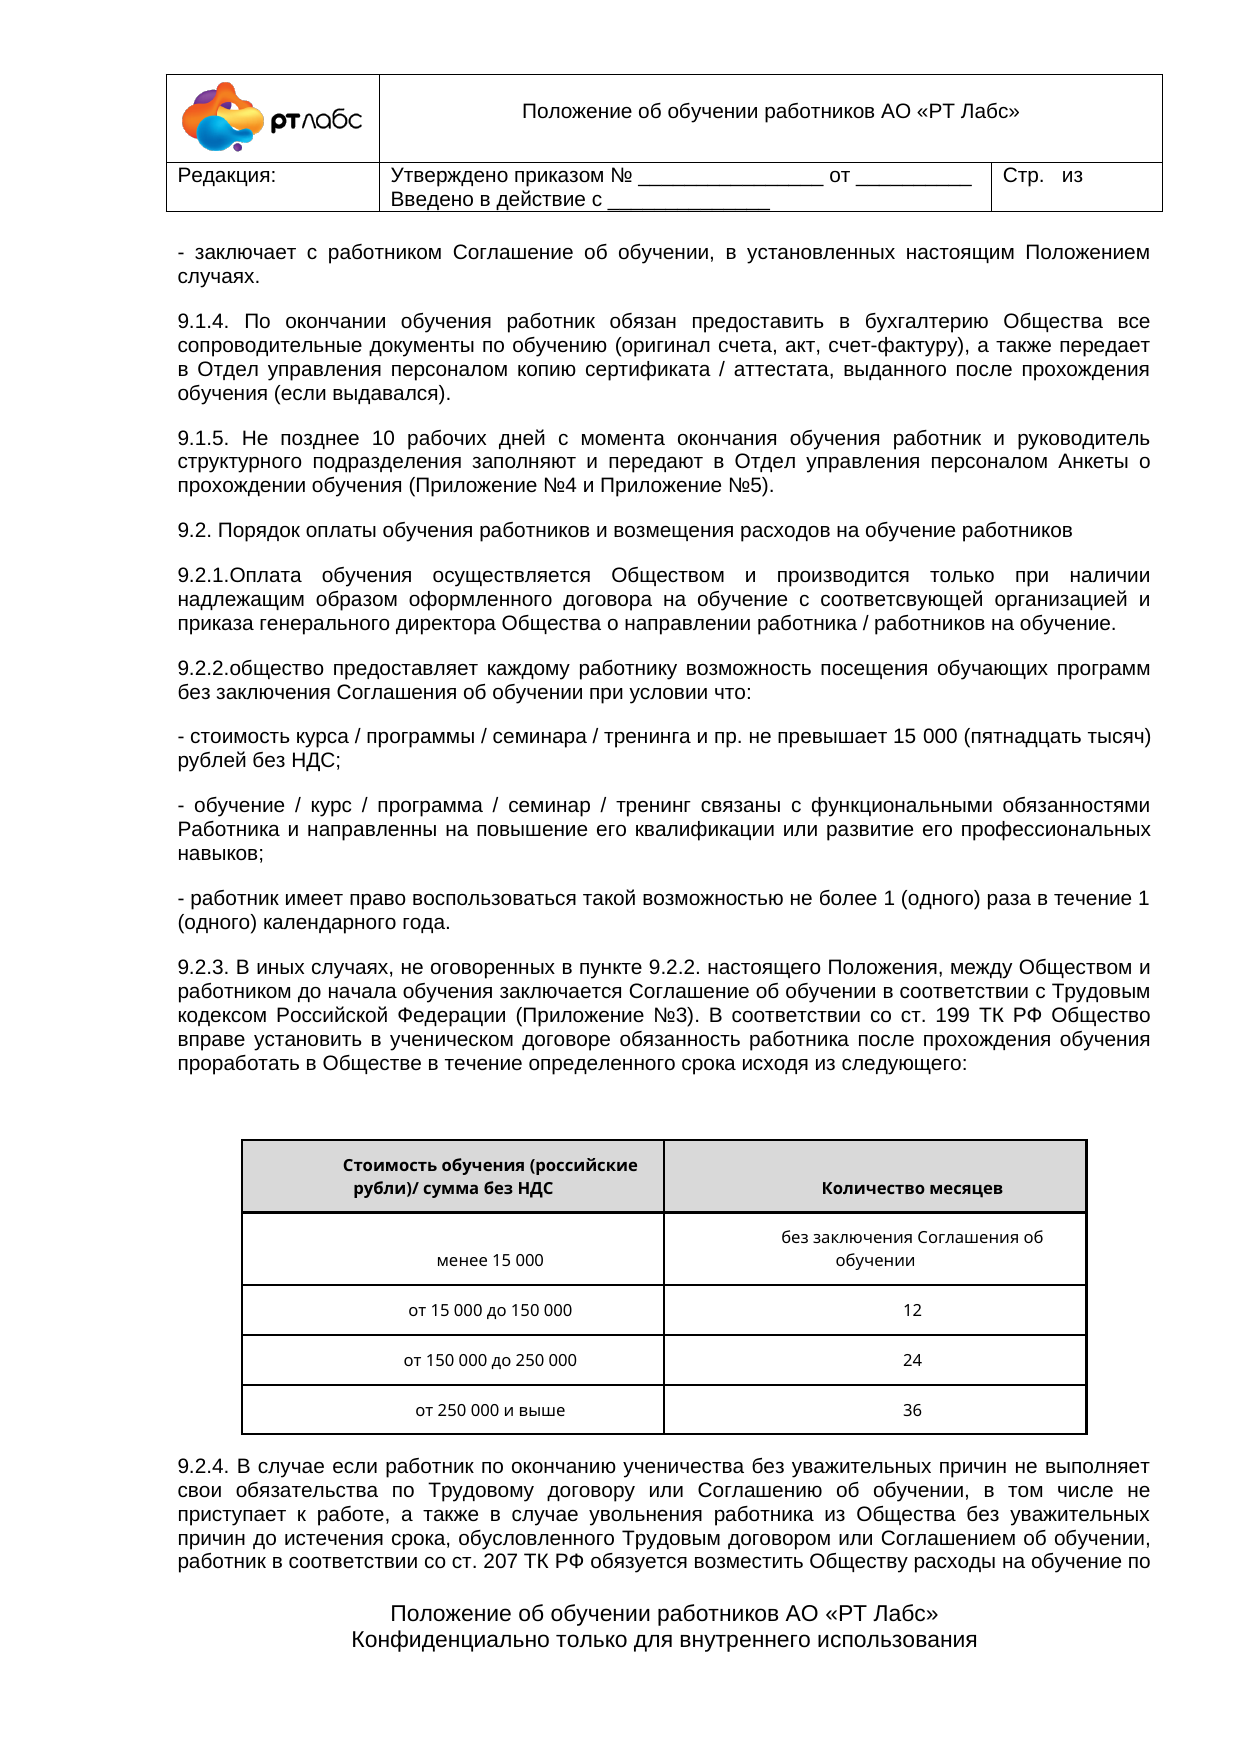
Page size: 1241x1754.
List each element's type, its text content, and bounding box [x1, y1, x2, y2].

table_cell 36 [665, 1386, 1085, 1433]
text 9.1.5. Не позднее 10 рабочих дней с момента окончания обучения работник и руководитель структурного подразделения заполняют и передают в Отдел управления персоналом Анкеты о прохождении обучения (Приложение №4 и Приложение №5). [177, 425, 1152, 497]
table_cell без заключения Соглашения об обучении [665, 1214, 1085, 1284]
picture [177, 74, 367, 162]
text 9.1.4. По окончании обучения работник обязан предоставить в бухгалтерию Общества все сопроводительные документы по обучению (оригинал счета, акт, счет-фактуру), а также передает в Отдел управления персоналом копию сертификата / аттестата, выданного после прохождения обучения (если выдавался). [177, 309, 1152, 404]
table_header Стоимость обучения (российские рубли)/ сумма без НДС [243, 1141, 663, 1211]
table_cell 24 [665, 1336, 1085, 1383]
text 9.2. Порядок оплаты обучения работников и возмещения расходов на обучение работников [177, 518, 1152, 542]
text 9.2.1.Оплата обучения осуществляется Обществом и производится только при наличии надлежащим образом оформленного договора на обучение с соответсвующей организацией и приказа генерального директора Общества о направлении работника / работников на обучение. [177, 563, 1152, 635]
table_cell менее 15 000 [243, 1214, 663, 1284]
table_cell от 150 000 до 250 000 [243, 1336, 663, 1383]
text - работник имеет право воспользоваться такой возможностью не более 1 (одного) раза в течение 1 (одного) календарного года. [177, 886, 1152, 934]
text - заключает с работником Соглашение об обучении, в установленных настоящим Положением случаях. [177, 240, 1152, 288]
table_cell от 250 000 и выше [243, 1386, 663, 1433]
text - стоимость курса / программы / семинара / тренинга и пр. не превышает 15 000 (пятнадцать тысяч) рублей без НДС; [177, 724, 1152, 772]
text - обучение / курс / программа / семинар / тренинг связаны с функциональными обязанностями Работника и направленны на повышение его квалификации или развитие его профессиональных навыков; [177, 793, 1152, 865]
table_cell 12 [665, 1286, 1085, 1334]
table_header Количество месяцев [665, 1141, 1085, 1211]
text 9.2.2.общество предоставляет каждому работнику возможность посещения обучающих программ без заключения Соглашения об обучении при условии что: [177, 656, 1152, 703]
text 9.2.3. В иных случаях, не оговоренных в пункте 9.2.2. настоящего Положения, между Обществом и работником до начала обучения заключается Соглашение об обучении в соответствии с Трудовым кодексом Российской Федерации (Приложение №3). В соответствии со ст. 199 ТК РФ Общество вправе установить в ученическом договоре обязанность работника после прохождения обучения проработать в Обществе в течение определенного срока исходя из следующего: [177, 954, 1152, 1074]
table_cell от 15 000 до 150 000 [243, 1286, 663, 1334]
